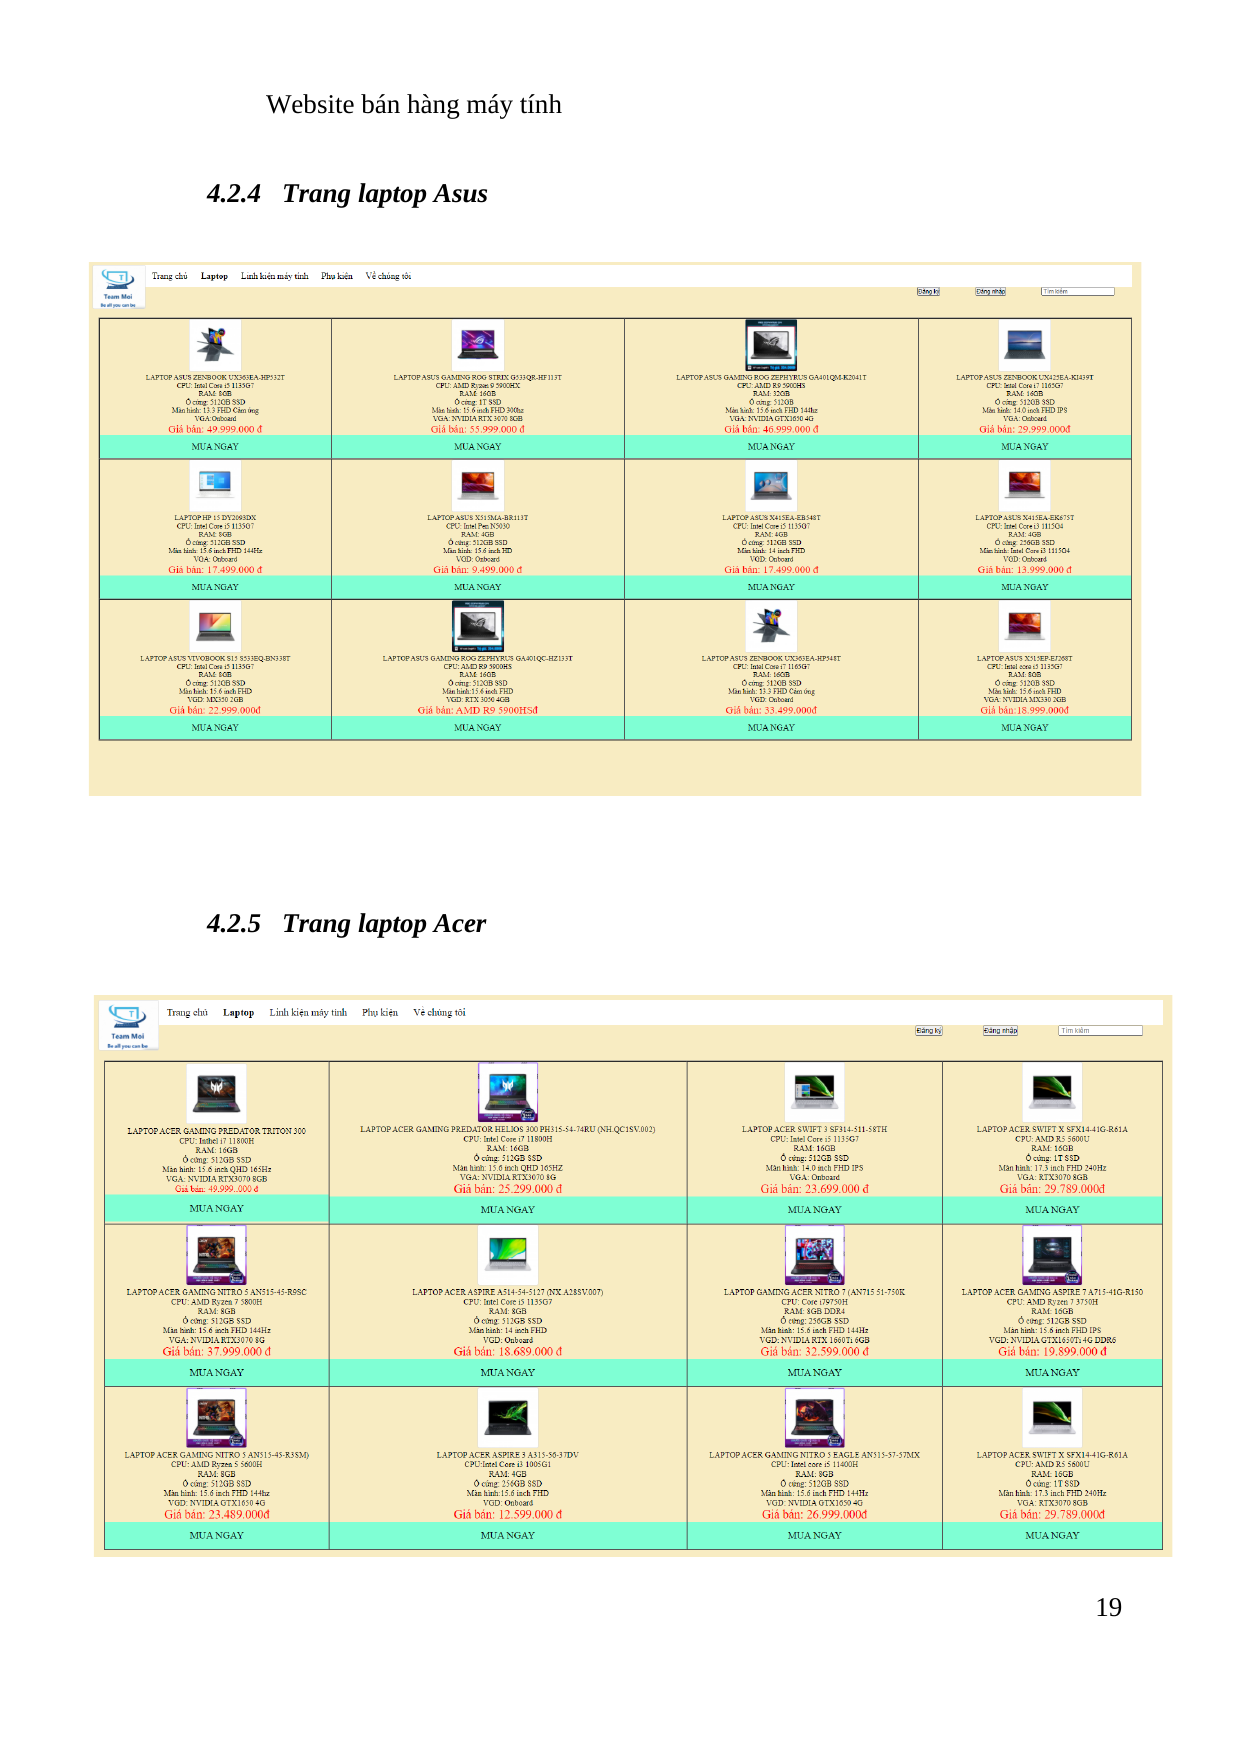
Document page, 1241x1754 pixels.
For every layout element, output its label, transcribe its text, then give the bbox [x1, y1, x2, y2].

text Trang laptop Acer [207, 907, 1122, 938]
picture [93, 995, 1173, 1557]
text Trang laptop Asus [207, 177, 1122, 208]
picture [88, 262, 1142, 796]
